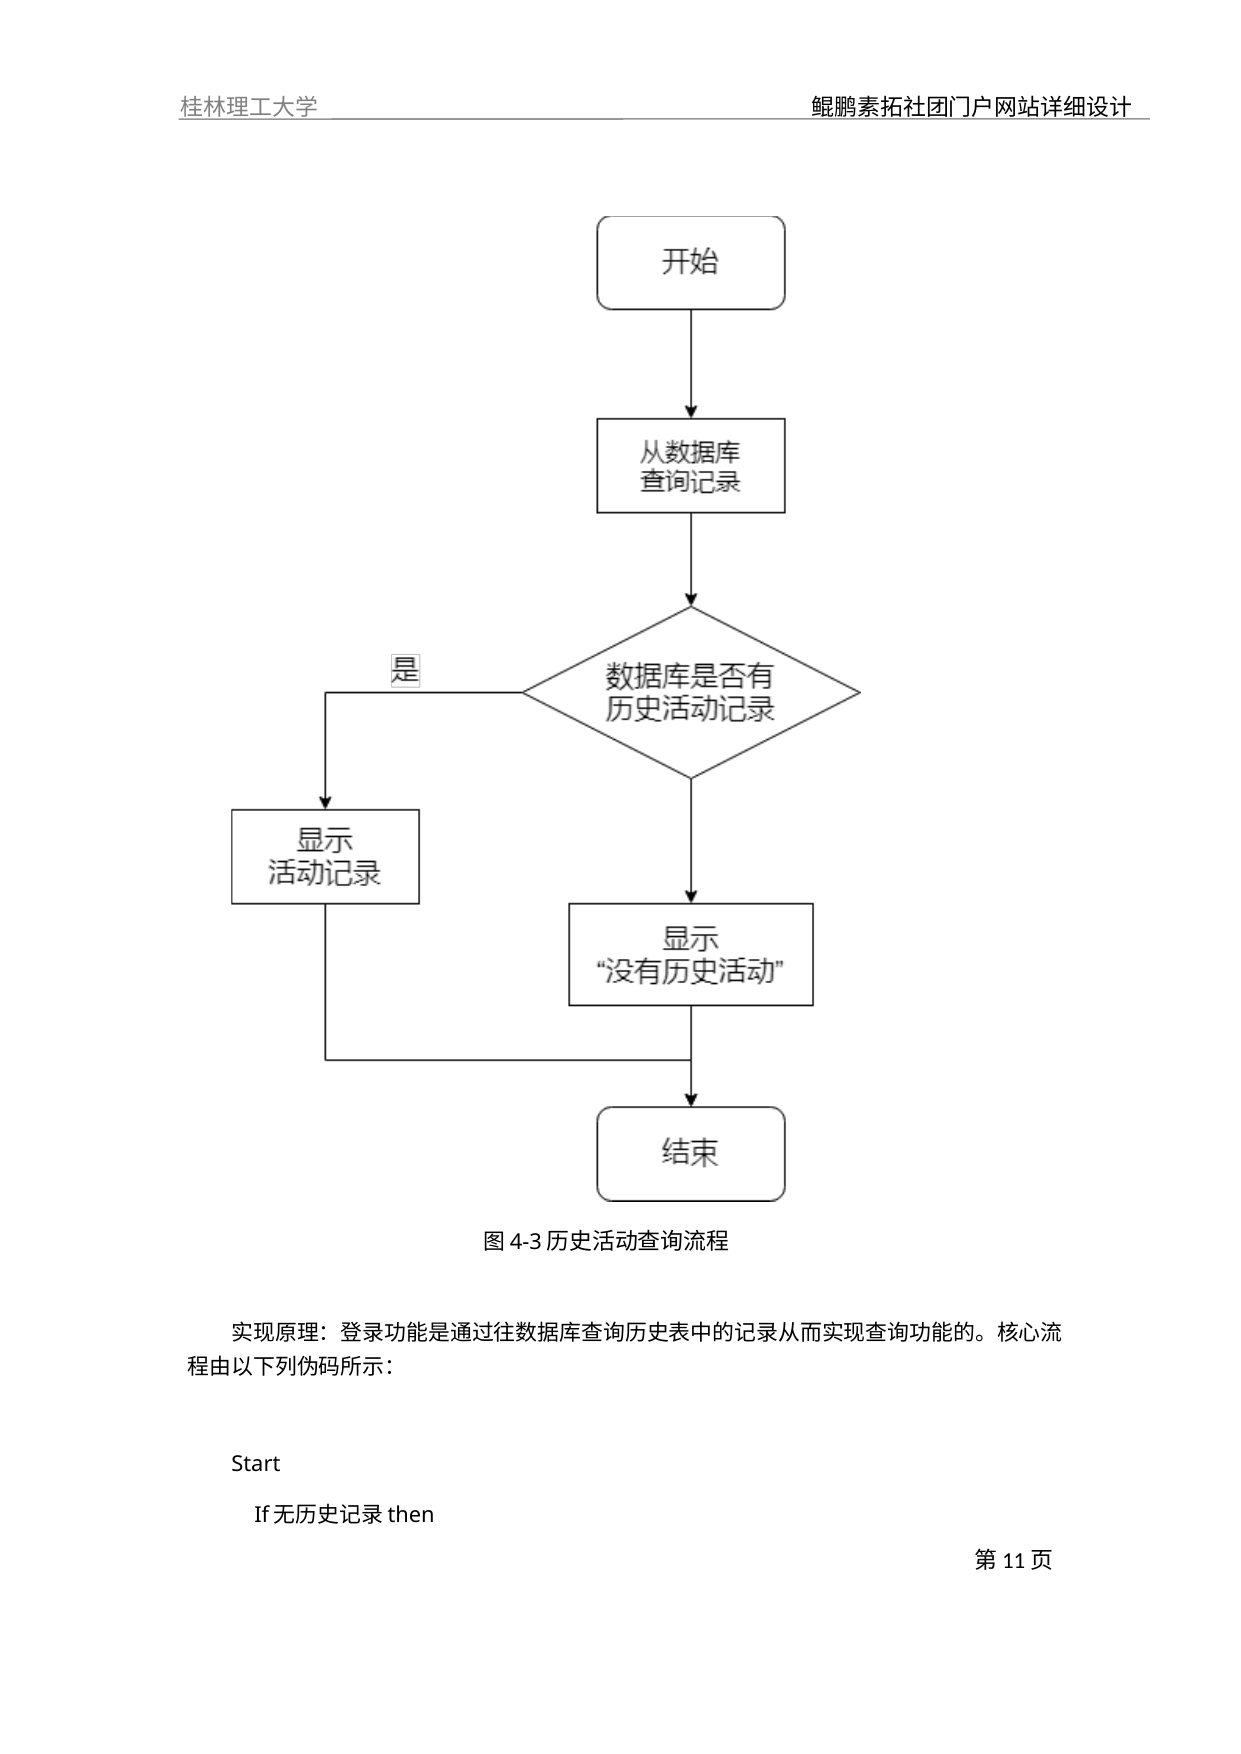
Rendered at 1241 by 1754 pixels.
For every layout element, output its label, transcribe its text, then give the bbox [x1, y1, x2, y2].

text 实现原理：登录功能是通过往数据库查询历史表中的记录从而实现查询功能的。核心流程由以下列伪码所示： [187, 1315, 1078, 1381]
text 图 4-3历史活动查询流程 [187, 1223, 964, 1256]
text If无历史记录then [210, 1497, 1078, 1529]
text Start [187, 1448, 1078, 1478]
picture [231, 216, 861, 1202]
